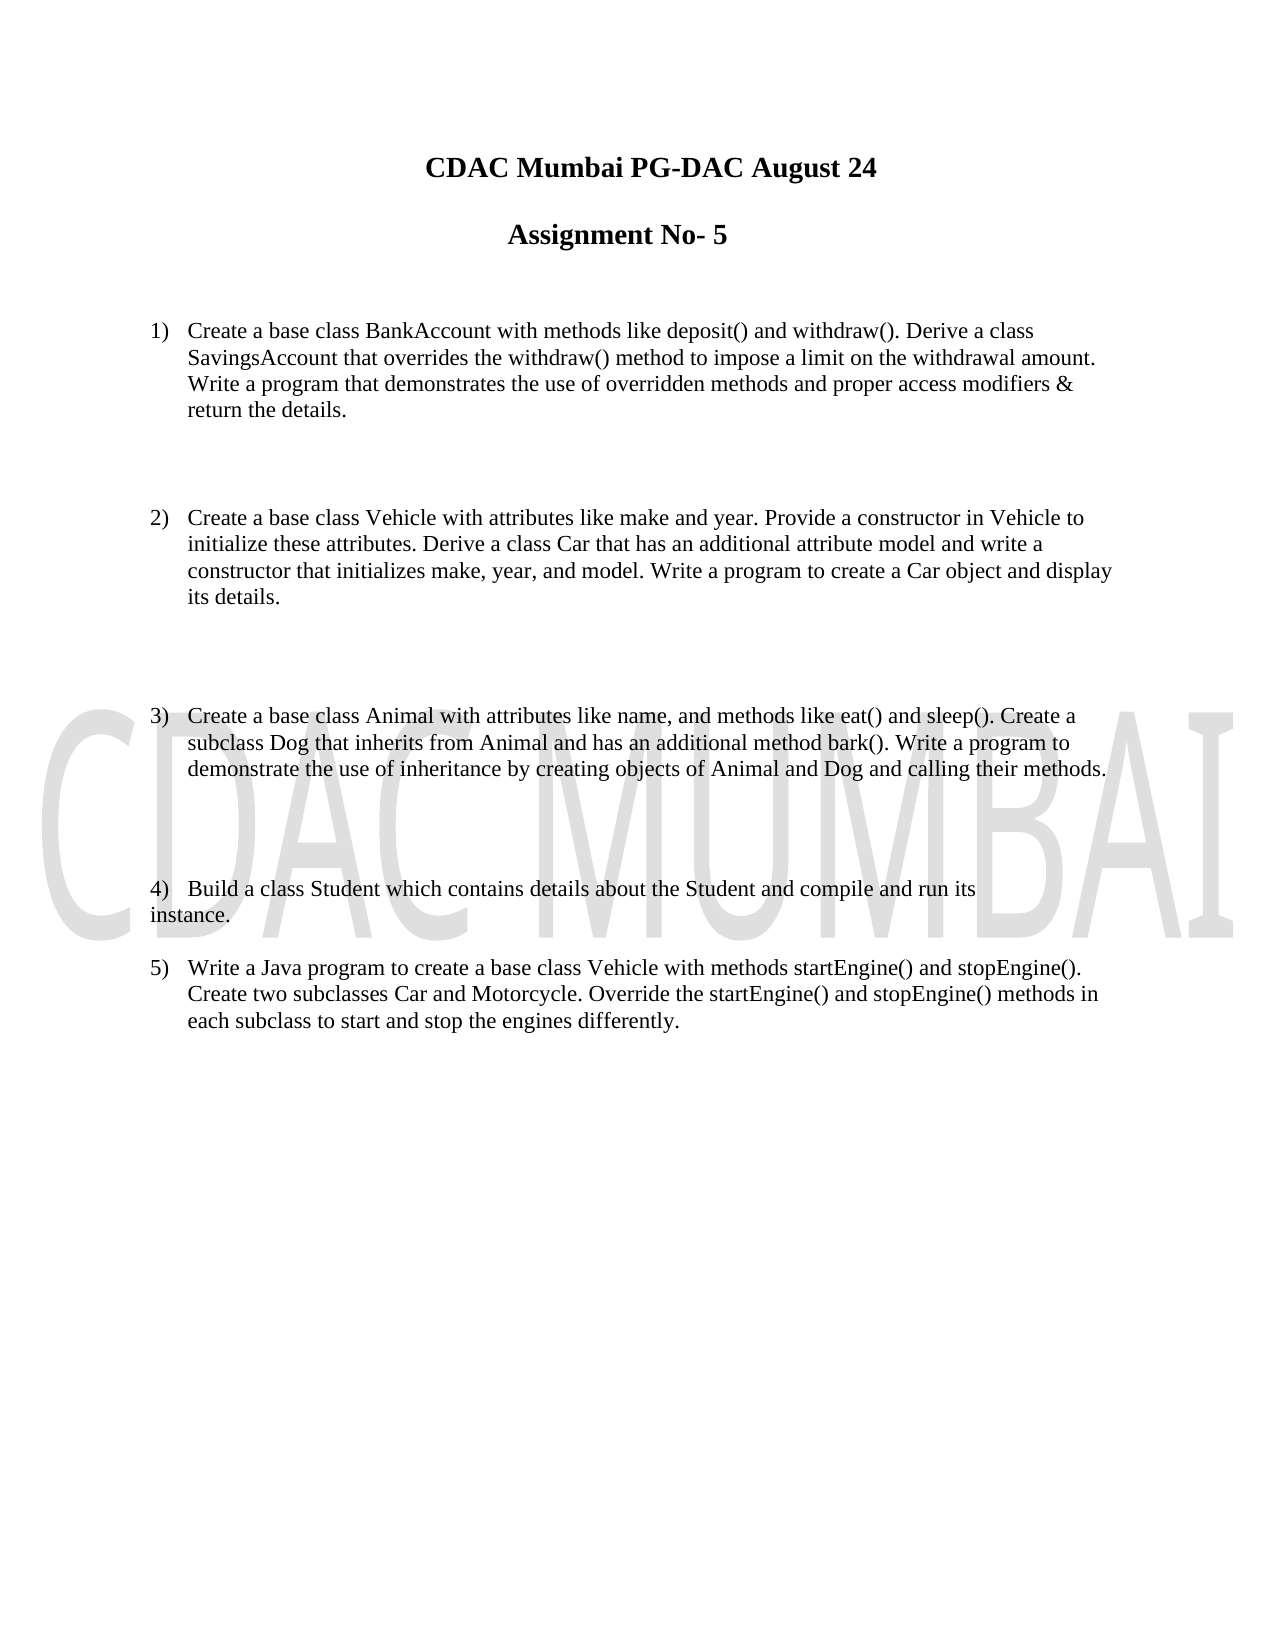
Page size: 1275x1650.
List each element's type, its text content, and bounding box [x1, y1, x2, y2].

list Create a base class Animal with attributes like name, and methods like eat() and sleep(). Create a subclass Dog that inherits from Animal and has an additional method bark(). Write a program to demonstrate the use of inheritance by creating objects of Animal and Dog and calling their methods. [150, 703, 1125, 782]
list Build a class Student which contains details about the Student and compile and run its [150, 875, 1125, 901]
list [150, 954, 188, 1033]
text Assignment No- 5 [150, 217, 1125, 251]
text instance. [150, 901, 1125, 928]
text CDAC Mumbai PG-DAC August 24 [150, 150, 1125, 183]
list Create a base class BankAccount with methods like deposit() and withdraw(). Derive a class SavingsAccount that overrides the withdraw() method to impose a limit on the withdrawal amount. Write a program that demonstrates the use of overridden methods and proper access modifiers & return the details. [150, 317, 1125, 423]
list Create a base class Vehicle with attributes like make and year. Provide a constructor in Vehicle to initialize these attributes. Derive a class Car that has an additional attribute model and write a constructor that initializes make, year, and model. Write a program to create a Car object and display its details. [150, 504, 1125, 609]
list Write a Java program to create a base class Vehicle with methods startEngine() and stopEngine(). Create two subclasses Car and Motorcycle. Override the startEngine() and stopEngine() methods in each subclass to start and stop the engines differently. [681, 954, 1125, 1033]
